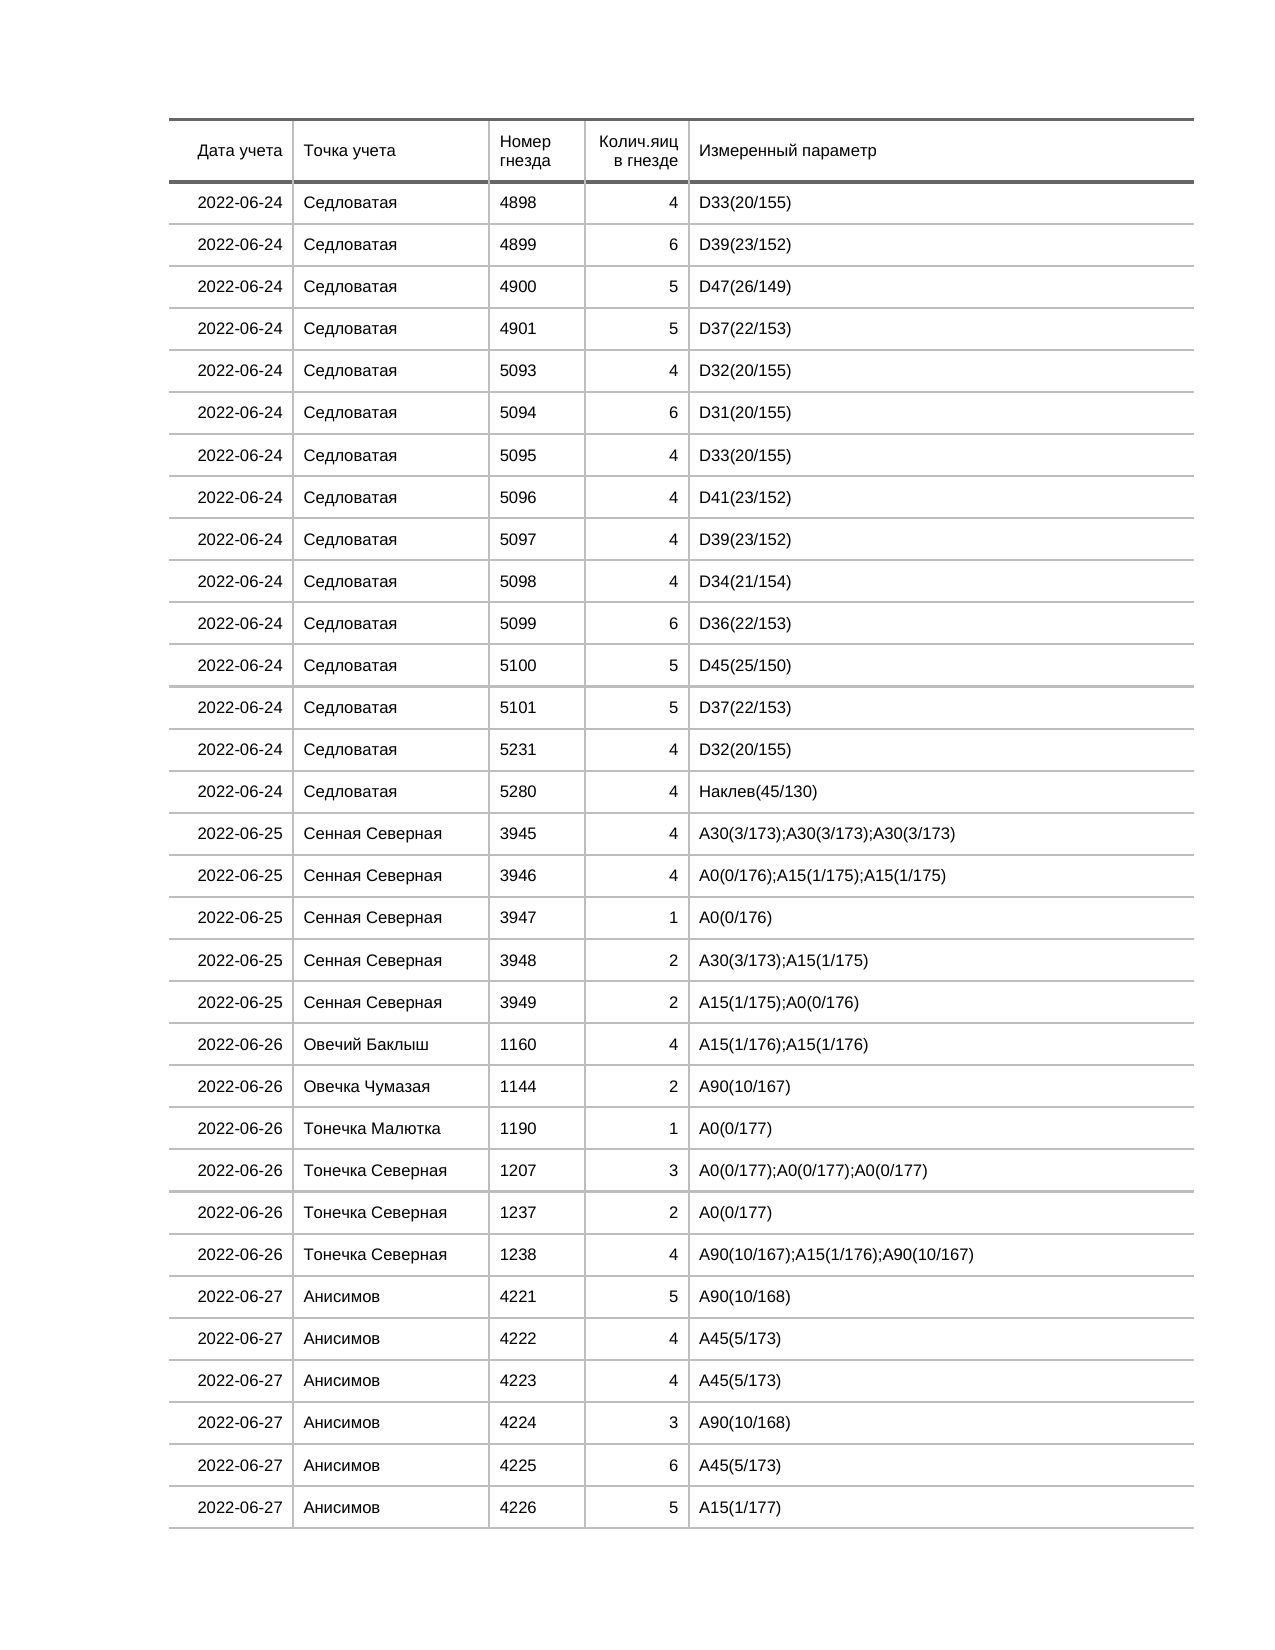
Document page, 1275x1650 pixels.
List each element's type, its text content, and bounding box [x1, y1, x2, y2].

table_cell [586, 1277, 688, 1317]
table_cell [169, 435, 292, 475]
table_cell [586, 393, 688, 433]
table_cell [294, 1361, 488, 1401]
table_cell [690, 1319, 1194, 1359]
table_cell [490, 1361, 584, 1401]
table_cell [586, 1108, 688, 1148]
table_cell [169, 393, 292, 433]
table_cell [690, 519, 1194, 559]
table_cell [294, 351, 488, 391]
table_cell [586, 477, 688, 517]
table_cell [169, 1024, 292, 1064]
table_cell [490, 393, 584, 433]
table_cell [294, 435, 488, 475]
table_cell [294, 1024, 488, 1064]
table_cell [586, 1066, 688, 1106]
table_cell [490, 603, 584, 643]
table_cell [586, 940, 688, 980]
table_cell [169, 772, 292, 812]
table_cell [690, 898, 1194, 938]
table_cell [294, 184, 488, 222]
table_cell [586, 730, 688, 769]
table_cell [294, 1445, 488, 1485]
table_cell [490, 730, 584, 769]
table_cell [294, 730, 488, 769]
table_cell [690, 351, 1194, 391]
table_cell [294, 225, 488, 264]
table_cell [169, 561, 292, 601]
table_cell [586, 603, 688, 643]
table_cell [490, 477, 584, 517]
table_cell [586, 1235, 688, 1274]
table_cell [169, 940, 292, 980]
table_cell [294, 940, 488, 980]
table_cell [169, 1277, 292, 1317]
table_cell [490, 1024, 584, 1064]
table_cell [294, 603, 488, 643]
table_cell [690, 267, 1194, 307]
table_header Измеренный параметр [690, 121, 1194, 180]
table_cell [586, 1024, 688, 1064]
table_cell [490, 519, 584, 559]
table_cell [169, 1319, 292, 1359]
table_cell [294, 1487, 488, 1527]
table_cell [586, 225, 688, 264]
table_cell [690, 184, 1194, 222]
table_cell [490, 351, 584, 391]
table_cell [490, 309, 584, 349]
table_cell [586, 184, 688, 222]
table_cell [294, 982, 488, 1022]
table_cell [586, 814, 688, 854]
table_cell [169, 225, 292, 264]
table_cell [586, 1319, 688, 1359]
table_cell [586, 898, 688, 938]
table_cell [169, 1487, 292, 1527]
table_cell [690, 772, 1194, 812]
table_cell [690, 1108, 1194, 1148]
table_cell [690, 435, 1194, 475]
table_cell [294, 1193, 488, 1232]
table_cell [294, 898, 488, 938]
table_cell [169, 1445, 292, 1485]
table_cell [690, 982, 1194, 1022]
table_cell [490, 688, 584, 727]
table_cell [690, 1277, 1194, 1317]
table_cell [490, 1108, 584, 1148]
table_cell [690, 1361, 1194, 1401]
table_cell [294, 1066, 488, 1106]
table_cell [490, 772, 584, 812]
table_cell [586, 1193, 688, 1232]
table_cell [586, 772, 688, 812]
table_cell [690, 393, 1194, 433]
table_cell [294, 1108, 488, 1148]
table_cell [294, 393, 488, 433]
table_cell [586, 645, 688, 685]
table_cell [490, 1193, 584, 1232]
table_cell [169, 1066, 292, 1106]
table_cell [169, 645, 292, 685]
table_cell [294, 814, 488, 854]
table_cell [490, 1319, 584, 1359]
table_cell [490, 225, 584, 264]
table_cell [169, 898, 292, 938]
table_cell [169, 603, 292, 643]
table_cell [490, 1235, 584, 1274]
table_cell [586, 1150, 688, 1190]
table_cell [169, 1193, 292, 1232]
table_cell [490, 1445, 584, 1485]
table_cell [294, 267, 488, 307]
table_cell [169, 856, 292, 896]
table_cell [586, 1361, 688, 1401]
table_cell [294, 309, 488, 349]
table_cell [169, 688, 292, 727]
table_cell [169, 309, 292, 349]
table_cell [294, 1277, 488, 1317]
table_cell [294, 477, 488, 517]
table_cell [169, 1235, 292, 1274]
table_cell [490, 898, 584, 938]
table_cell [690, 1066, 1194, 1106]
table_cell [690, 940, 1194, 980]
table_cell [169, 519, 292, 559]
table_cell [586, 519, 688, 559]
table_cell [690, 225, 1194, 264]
table_header Номер гнезда [490, 121, 584, 180]
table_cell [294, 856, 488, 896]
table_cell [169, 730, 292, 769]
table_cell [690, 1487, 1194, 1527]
table_header Колич.яиц в гнезде [586, 121, 688, 180]
table_header Дата учета [169, 121, 292, 180]
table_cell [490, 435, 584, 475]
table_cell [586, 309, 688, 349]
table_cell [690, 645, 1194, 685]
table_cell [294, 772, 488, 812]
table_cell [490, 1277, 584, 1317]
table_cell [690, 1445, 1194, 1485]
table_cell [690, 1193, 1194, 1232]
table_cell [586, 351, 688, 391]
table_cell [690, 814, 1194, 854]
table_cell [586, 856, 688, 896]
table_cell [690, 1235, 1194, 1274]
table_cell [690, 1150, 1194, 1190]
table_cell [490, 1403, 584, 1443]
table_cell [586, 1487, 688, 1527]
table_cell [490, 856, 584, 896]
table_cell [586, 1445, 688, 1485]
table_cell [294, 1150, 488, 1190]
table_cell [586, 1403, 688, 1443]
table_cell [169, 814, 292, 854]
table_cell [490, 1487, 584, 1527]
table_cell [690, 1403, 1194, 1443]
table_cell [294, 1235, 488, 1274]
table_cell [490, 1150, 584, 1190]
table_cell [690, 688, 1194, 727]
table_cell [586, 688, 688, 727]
table_header Точка учета [294, 121, 488, 180]
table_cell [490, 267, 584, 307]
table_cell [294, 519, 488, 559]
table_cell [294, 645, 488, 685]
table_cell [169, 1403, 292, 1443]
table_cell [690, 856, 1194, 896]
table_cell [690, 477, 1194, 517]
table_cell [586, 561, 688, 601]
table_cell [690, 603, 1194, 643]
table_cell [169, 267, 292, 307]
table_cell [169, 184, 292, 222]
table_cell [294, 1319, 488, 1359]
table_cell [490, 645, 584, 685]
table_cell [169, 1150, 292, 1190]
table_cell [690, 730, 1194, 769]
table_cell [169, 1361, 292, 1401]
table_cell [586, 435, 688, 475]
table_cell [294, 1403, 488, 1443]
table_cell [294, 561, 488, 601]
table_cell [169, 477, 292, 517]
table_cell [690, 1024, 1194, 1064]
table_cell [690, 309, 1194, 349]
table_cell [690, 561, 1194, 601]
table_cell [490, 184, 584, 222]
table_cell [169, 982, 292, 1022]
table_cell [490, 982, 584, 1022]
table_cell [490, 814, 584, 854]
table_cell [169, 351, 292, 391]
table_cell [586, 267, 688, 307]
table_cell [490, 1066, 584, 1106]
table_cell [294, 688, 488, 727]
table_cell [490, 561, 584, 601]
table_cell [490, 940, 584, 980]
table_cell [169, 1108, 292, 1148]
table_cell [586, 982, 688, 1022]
